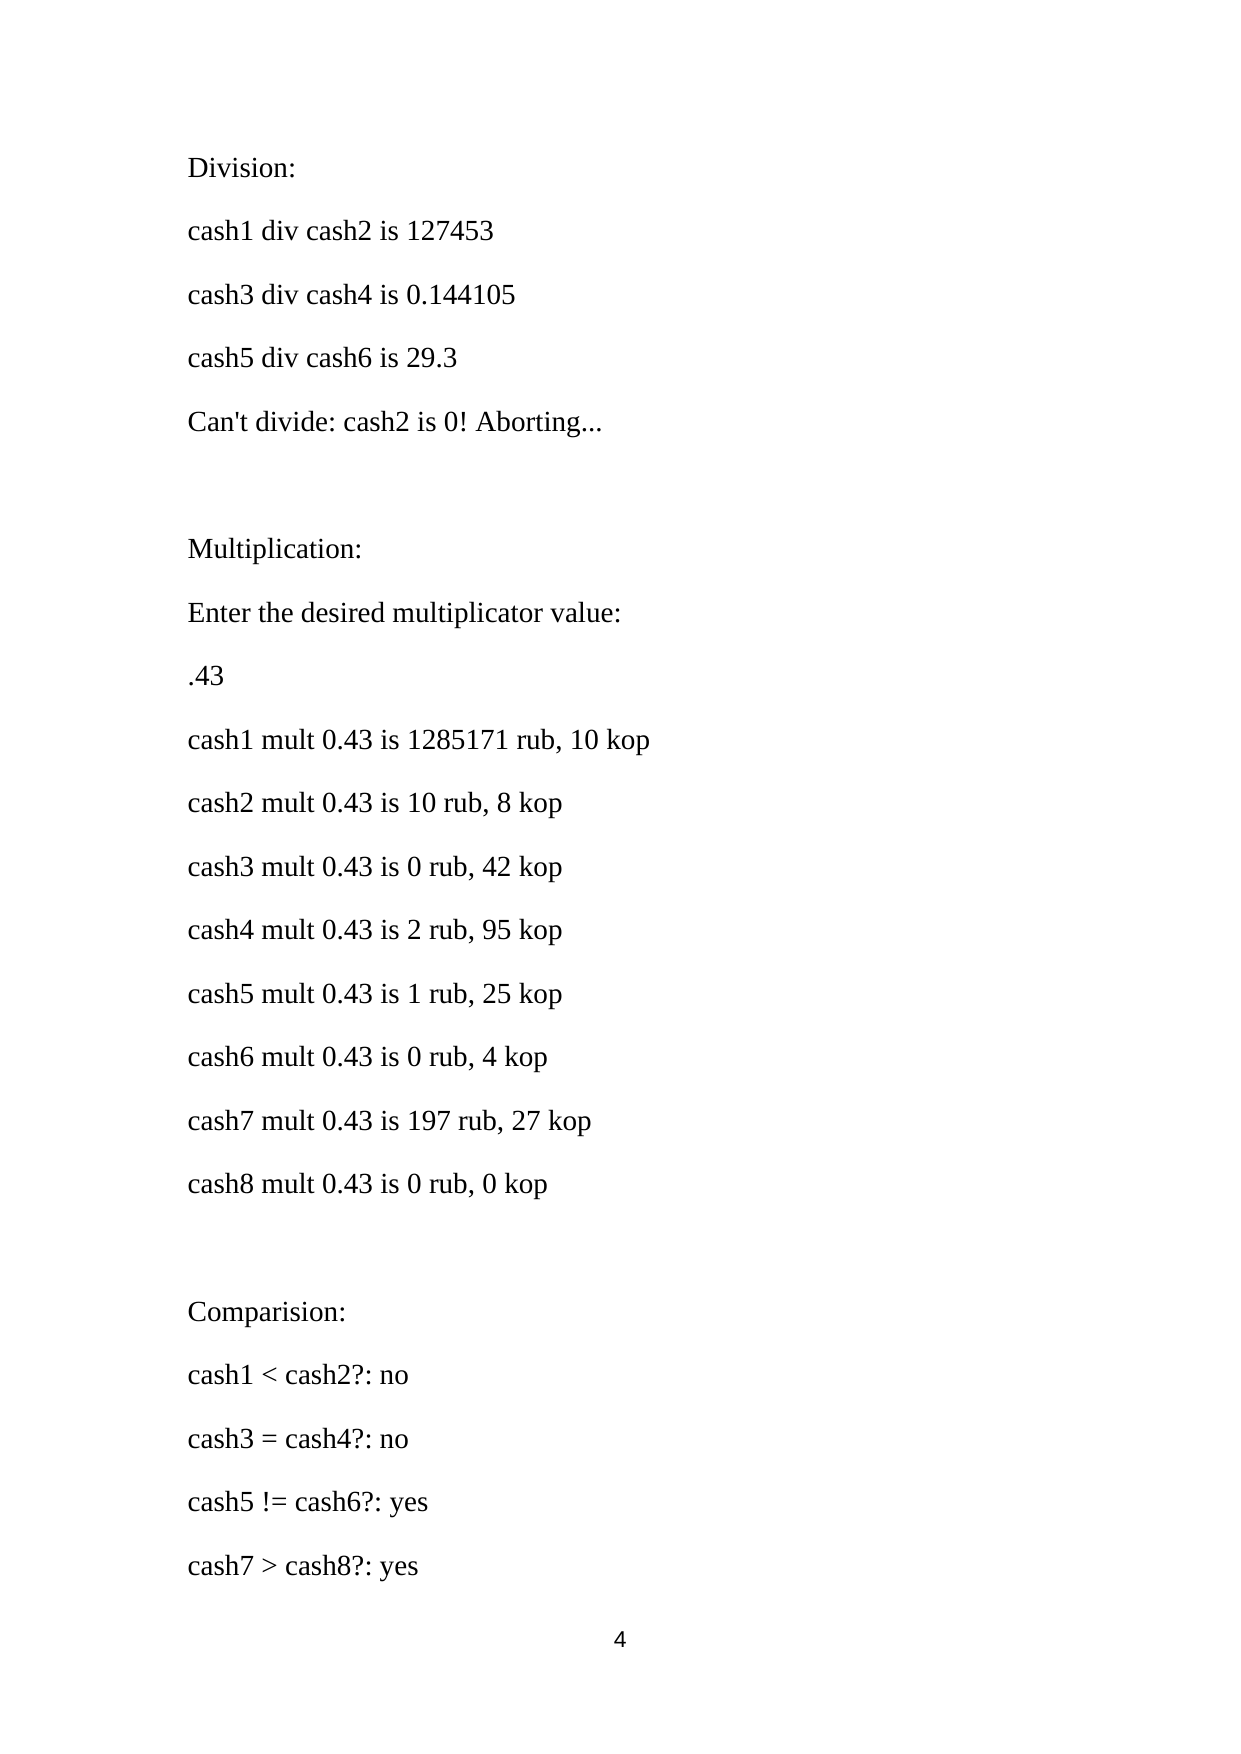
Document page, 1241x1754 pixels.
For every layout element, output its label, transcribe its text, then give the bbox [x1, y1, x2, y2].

text cash5 mult 0.43 is 1 rub, 25 kop [187, 976, 1090, 1009]
text cash3 div cash4 is 0.144105 [187, 277, 1090, 311]
text cash5 != cash6?: yes [187, 1484, 1090, 1518]
text cash2 mult 0.43 is 10 rub, 8 kop [187, 785, 1090, 819]
text .43 [187, 658, 1090, 692]
text cash7 > cash8?: yes [187, 1548, 1090, 1581]
text cash7 mult 0.43 is 197 rub, 27 kop [187, 1103, 1090, 1137]
text cash5 div cash6 is 29.3 [187, 341, 1090, 374]
text Enter the desired multiplicator value: [187, 595, 1090, 628]
text Division: [187, 150, 1090, 183]
text Multiplication: [187, 531, 1090, 565]
text cash8 mult 0.43 is 0 rub, 0 kop [187, 1167, 1090, 1200]
text Can't divide: cash2 is 0! Aborting... [187, 404, 1090, 438]
text cash6 mult 0.43 is 0 rub, 4 kop [187, 1039, 1090, 1073]
text cash1 < cash2?: no [187, 1357, 1090, 1391]
text Comparision: [187, 1294, 1090, 1327]
text cash1 mult 0.43 is 1285171 rub, 10 kop [187, 722, 1090, 755]
text cash3 mult 0.43 is 0 rub, 42 kop [187, 849, 1090, 882]
text cash4 mult 0.43 is 2 rub, 95 kop [187, 912, 1090, 946]
text cash1 div cash2 is 127453 [187, 213, 1090, 247]
text cash3 = cash4?: no [187, 1421, 1090, 1454]
